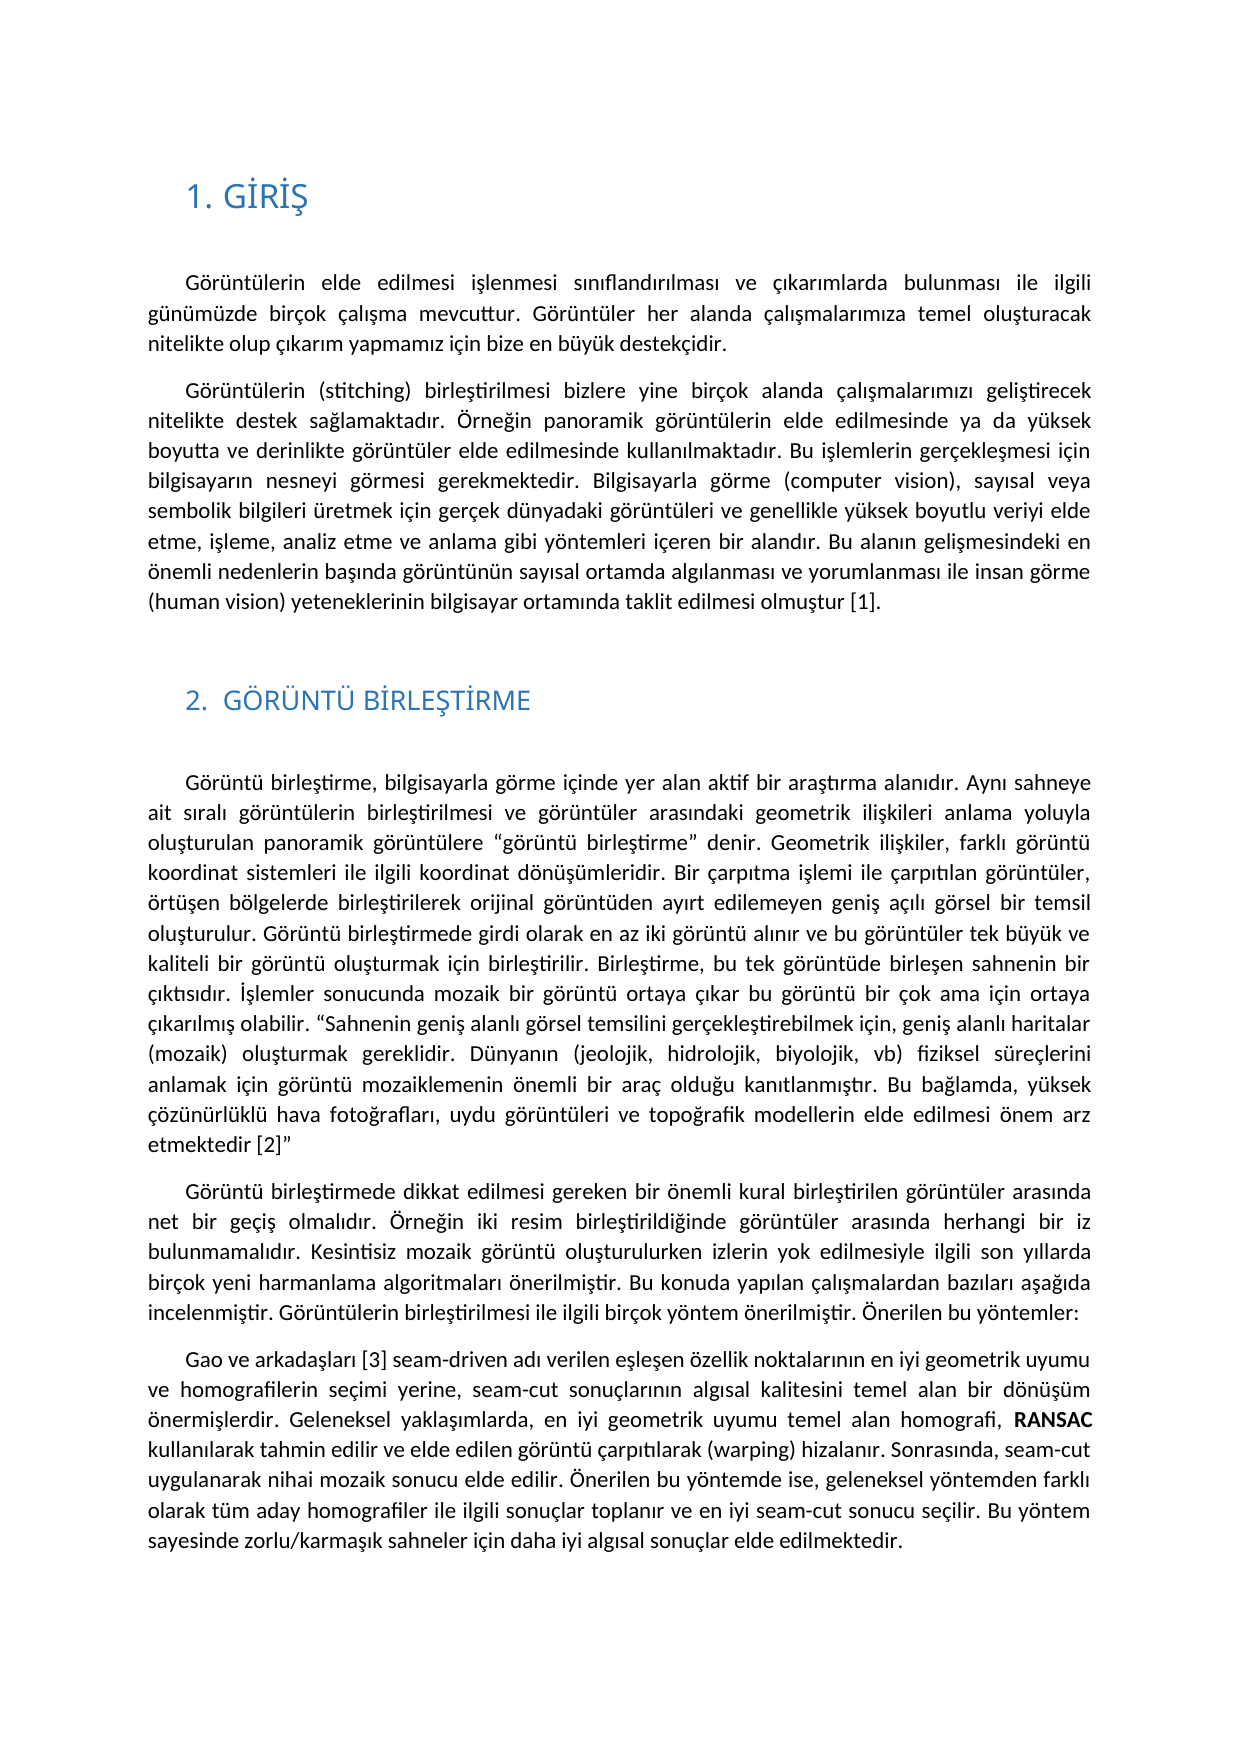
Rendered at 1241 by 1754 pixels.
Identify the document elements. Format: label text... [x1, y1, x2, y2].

text Görüntü birleştirmede dikkat edilmesi gereken bir önemli kural birleştirilen görüntüler arasında net bir geçiş olmalıdır. Örneğin iki resim birleştirildiğinde görüntüler arasında herhangi bir iz bulunmamalıdır. Kesintisiz mozaik görüntü oluşturulurken izlerin yok edilmesiyle ilgili son yıllarda birçok yeni harmanlama algoritmaları önerilmiştir. Bu konuda yapılan çalışmalardan bazıları aşağıda incelenmiştir. Görüntülerin birleştirilmesi ile ilgili birçok yöntem önerilmiştir. Önerilen bu yöntemler: [148, 1177, 1093, 1326]
text Gao ve arkadaşları [3] seam-driven adı verilen eşleşen özellik noktalarının en iyi geometrik uyumu ve homografilerin seçimi yerine, seam-cut sonuçlarının algısal kalitesini temel alan bir dönüşüm önermişlerdir. Geleneksel yaklaşımlarda, en iyi geometrik uyumu temel alan homografi, RANSAC kullanılarak tahmin edilir ve elde edilen görüntü çarpıtılarak (warping) hizalanır. Sonrasında, seam-cut uygulanarak nihai mozaik sonucu elde edilir. Önerilen bu yöntemde ise, geleneksel yöntemden farklı olarak tüm aday homografiler ile ilgili sonuçlar toplanır ve en iyi seam-cut sonucu seçilir. Bu yöntem sayesinde zorlu/karmaşık sahneler için daha iyi algısal sonuçlar elde edilmektedir. [148, 1345, 1093, 1554]
text Görüntülerin (stitching) birleştirilmesi bizlere yine birçok alanda çalışmalarımızı geliştirecek nitelikte destek sağlamaktadır. Örneğin panoramik görüntülerin elde edilmesinde ya da yüksek boyutta ve derinlikte görüntüler elde edilmesinde kullanılmaktadır. Bu işlemlerin gerçekleşmesi için bilgisayarın nesneyi görmesi gerekmektedir. Bilgisayarla görme (computer vision), sayısal veya sembolik bilgileri üretmek için gerçek dünyadaki görüntüleri ve genellikle yüksek boyutlu veriyi elde etme, işleme, analiz etme ve anlama gibi yöntemleri içeren bir alandır. Bu alanın gelişmesindeki en önemli nedenlerin başında görüntünün sayısal ortamda algılanması ve yorumlanması ile insan görme (human vision) yeteneklerinin bilgisayar ortamında taklit edilmesi olmuştur [1]. [148, 376, 1093, 615]
subtitle GİRİŞ [185, 173, 1093, 218]
subtitle GÖRÜNTÜ BİRLEŞTİRME [185, 681, 1093, 718]
text Görüntü birleştirme, bilgisayarla görme içinde yer alan aktif bir araştırma alanıdır. Aynı sahneye ait sıralı görüntülerin birleştirilmesi ve görüntüler arasındaki geometrik ilişkileri anlama yoluyla oluşturulan panoramik görüntülere “görüntü birleştirme” denir. Geometrik ilişkiler, farklı görüntü koordinat sistemleri ile ilgili koordinat dönüşümleridir. Bir çarpıtma işlemi ile çarpıtılan görüntüler, örtüşen bölgelerde birleştirilerek orijinal görüntüden ayırt edilemeyen geniş açılı görsel bir temsil oluşturulur. Görüntü birleştirmede girdi olarak en az iki görüntü alınır ve bu görüntüler tek büyük ve kaliteli bir görüntü oluşturmak için birleştirilir. Birleştirme, bu tek görüntüde birleşen sahnenin bir çıktısıdır. İşlemler sonucunda mozaik bir görüntü ortaya çıkar bu görüntü bir çok ama için ortaya çıkarılmış olabilir. “Sahnenin geniş alanlı görsel temsilini gerçekleştirebilmek için, geniş alanlı haritalar (mozaik) oluşturmak gereklidir. Dünyanın (jeolojik, hidrolojik, biyolojik, vb) fiziksel süreçlerini anlamak için görüntü mozaiklemenin önemli bir araç olduğu kanıtlanmıştır. Bu bağlamda, yüksek çözünürlüklü hava fotoğrafları, uydu görüntüleri ve topoğrafik modellerin elde edilmesi önem arz etmektedir [2]” [148, 768, 1093, 1158]
text Görüntülerin elde edilmesi işlenmesi sınıflandırılması ve çıkarımlarda bulunması ile ilgili günümüzde birçok çalışma mevcuttur. Görüntüler her alanda çalışmalarımıza temel oluşturacak nitelikte olup çıkarım yapmamız için bize en büyük destekçidir. [148, 268, 1093, 357]
